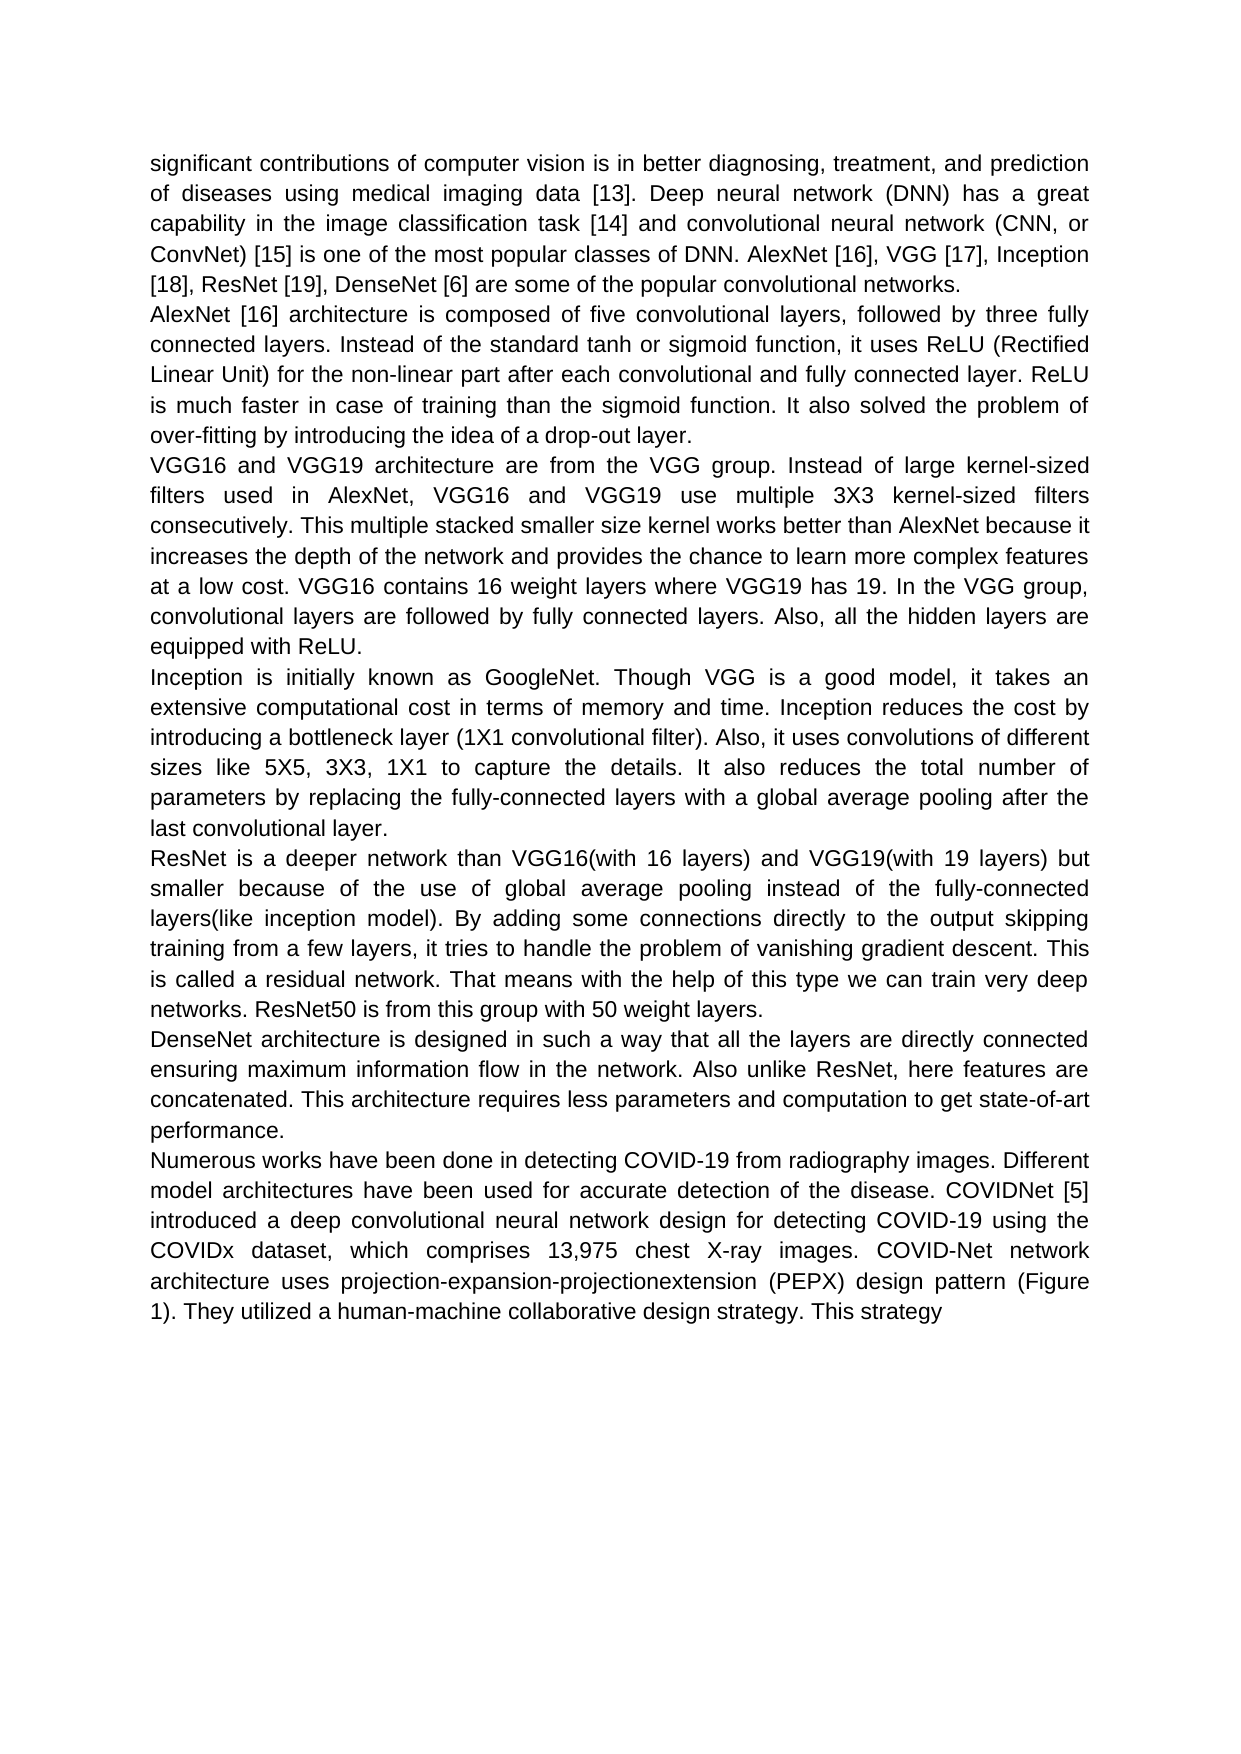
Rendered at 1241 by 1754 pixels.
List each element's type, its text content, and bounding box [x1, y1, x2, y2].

text Inception is initially known as GoogleNet. Though VGG is a good model, it takes an extensive computational cost in terms of memory and time. Inception reduces the cost by introducing a bottleneck layer (1X1 convolutional filter). Also, it uses convolutions of different sizes like 5X5, 3X3, 1X1 to capture the details. It also reduces the total number of parameters by replacing the fully-connected layers with a global average pooling after the last convolutional layer. [150, 663, 1090, 841]
text AlexNet [16] architecture is composed of five convolutional layers, followed by three fully connected layers. Instead of the standard tanh or sigmoid function, it uses ReLU (Rectified Linear Unit) for the non-linear part after each convolutional and fully connected layer. ReLU is much faster in case of training than the sigmoid function. It also solved the problem of over-fitting by introducing the idea of a drop-out layer. [150, 301, 1090, 448]
text DenseNet architecture is designed in such a way that all the layers are directly connected ensuring maximum information flow in the network. Also unlike ResNet, here features are concatenated. This architecture requires less parameters and computation to get state-of-art performance. [150, 1026, 1090, 1143]
text ResNet is a deeper network than VGG16(with 16 layers) and VGG19(with 19 layers) but smaller because of the use of global average pooling instead of the fully-connected layers(like inception model). By adding some connections directly to the output skipping training from a few layers, it tries to handle the problem of vanishing gradient descent. This is called a residual network. That means with the help of this type we can train very deep networks. ResNet50 is from this group with 50 weight layers. [150, 845, 1090, 1022]
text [150, 150, 1090, 297]
text Numerous works have been done in detecting COVID-19 from radiography images. Different model architectures have been used for accurate detection of the disease. COVIDNet [5] introduced a deep convolutional neural network design for detecting COVID-19 using the COVIDx dataset, which comprises 13,975 chest X-ray images. COVID-Net network architecture uses projection-expansion-projectionextension (PEPX) design pattern (Figure 1). They utilized a human-machine collaborative design strategy. This strategy [150, 1147, 1090, 1324]
text VGG16 and VGG19 architecture are from the VGG group. Instead of large kernel-sized filters used in AlexNet, VGG16 and VGG19 use multiple 3X3 kernel-sized filters consecutively. This multiple stacked smaller size kernel works better than AlexNet because it increases the depth of the network and provides the chance to learn more complex features at a low cost. VGG16 contains 16 weight layers where VGG19 has 19. In the VGG group, convolutional layers are followed by fully connected layers. Also, all the hidden layers are equipped with ReLU. [150, 452, 1090, 660]
